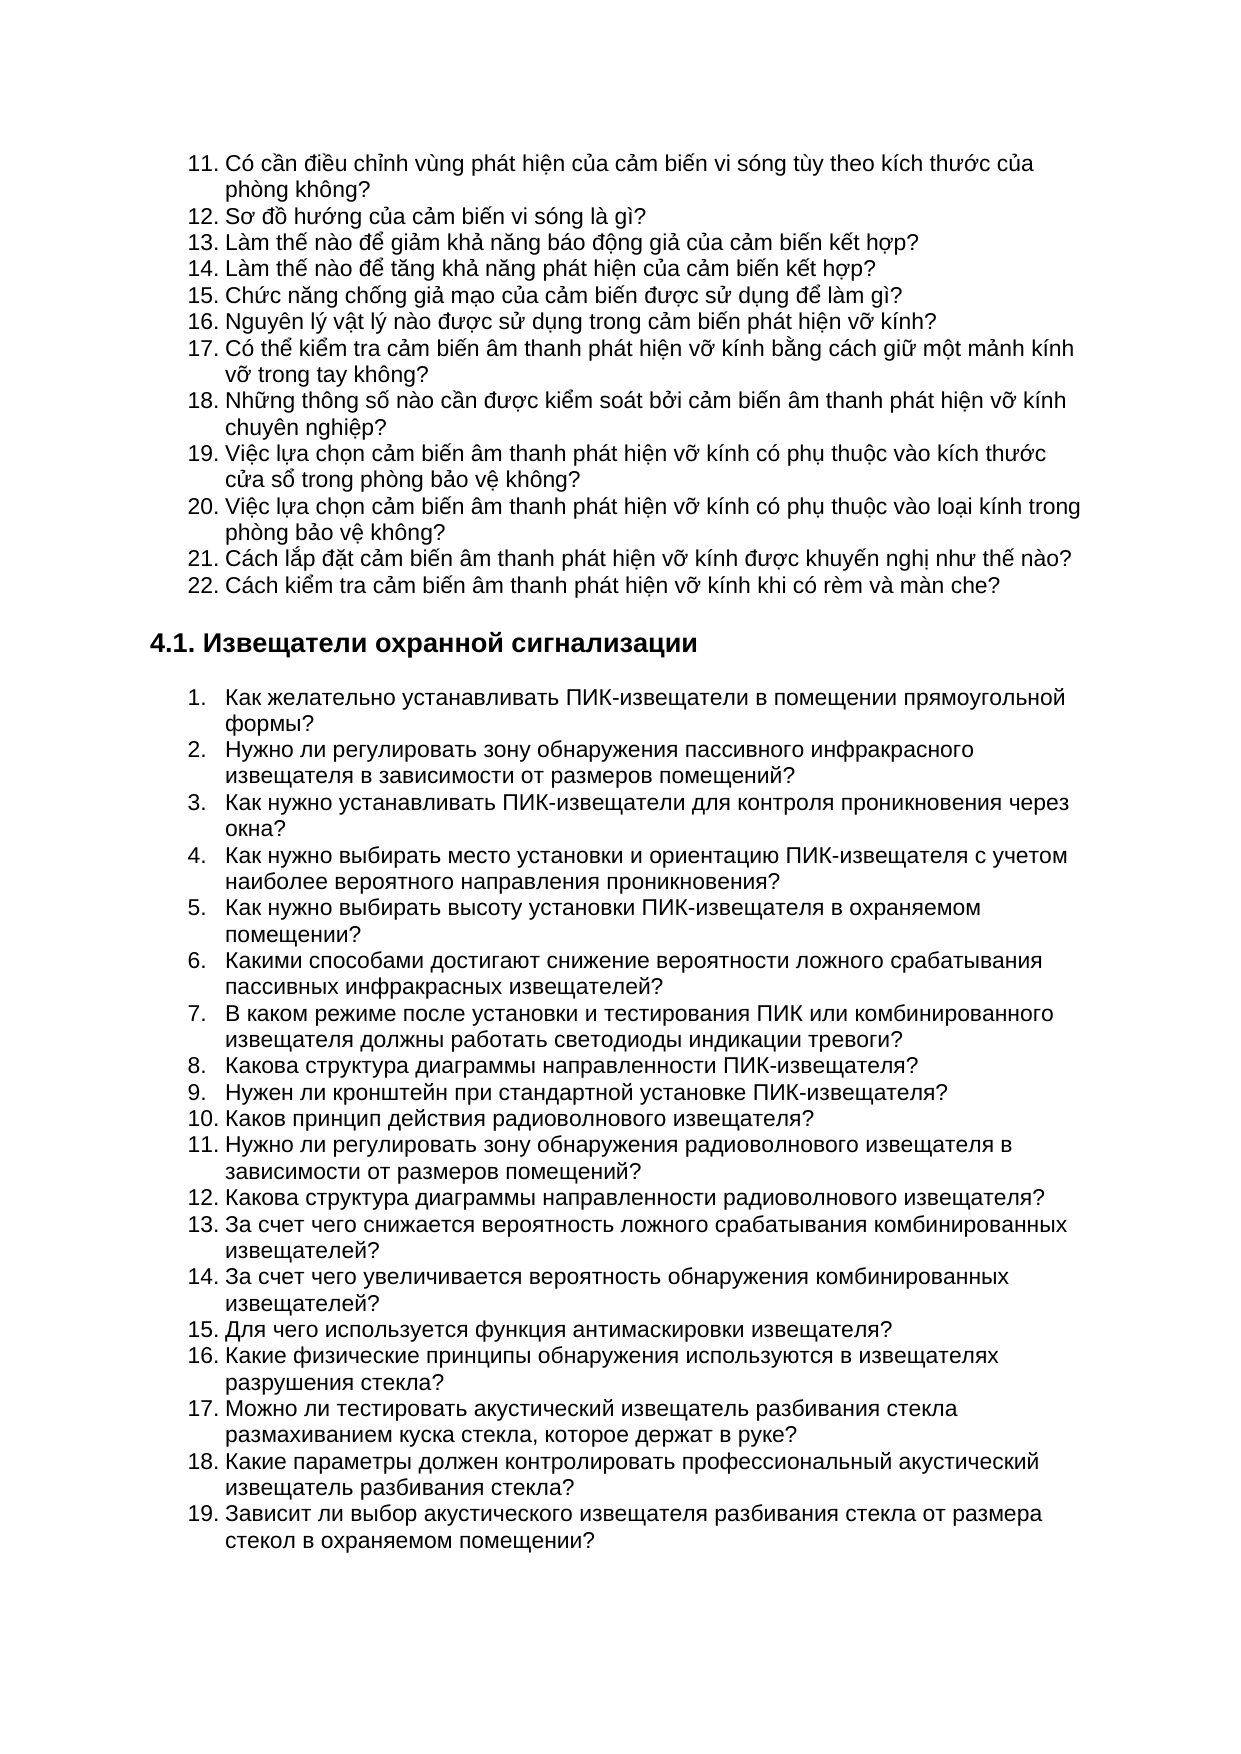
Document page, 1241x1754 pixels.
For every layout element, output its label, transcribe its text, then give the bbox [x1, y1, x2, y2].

list В каком режиме после установки и тестирования ПИК или комбинированного извещателя должны работать светодиоды индикации тревоги? [187, 1000, 1090, 1052]
list За счет чего увеличивается вероятность обнаружения комбинированных извещателей? [187, 1263, 1090, 1316]
list Có cần điều chỉnh vùng phát hiện của cảm biến vi sóng tùy theo kích thước của phòng không? [187, 150, 1090, 203]
list Cách lắp đặt cảm biến âm thanh phát hiện vỡ kính được khuyến nghị như thế nào? [187, 545, 1090, 572]
list Chức năng chống giả mạo của cảm biến được sử dụng để làm gì? [187, 282, 1090, 308]
list Каков принцип действия радиоволнового извещателя? [187, 1105, 1090, 1131]
list Нужно ли регулировать зону обнаружения пассивного инфракрасного извещателя в зависимости от размеров помещений? [187, 736, 1090, 789]
list Làm thế nào để giảm khả năng báo động giả của cảm biến kết hợp? [187, 229, 1090, 255]
list Какие параметры должен контролировать профессиональный акустический извещатель разбивания стекла? [187, 1448, 1090, 1500]
list Nguyên lý vật lý nào được sử dụng trong cảm biến phát hiện vỡ kính? [187, 308, 1090, 334]
list Cách kiểm tra cảm biến âm thanh phát hiện vỡ kính khi có rèm và màn che? [187, 572, 1090, 598]
list Как нужно устанавливать ПИК-извещатели для контроля проникновения через окна? [187, 789, 1090, 842]
list Việc lựa chọn cảm biến âm thanh phát hiện vỡ kính có phụ thuộc vào kích thước cửa sổ trong phòng bảo vệ không? [187, 440, 1090, 493]
list Для чего используется функция антимаскировки извещателя? [187, 1316, 1090, 1342]
list Sơ đồ hướng của cảm biến vi sóng là gì? [187, 203, 1090, 229]
list Можно ли тестировать акустический извещатель разбивания стекла размахиванием куска стекла, которое держат в руке? [187, 1395, 1090, 1448]
list Нужен ли кронштейн при стандартной установке ПИК-извещателя? [187, 1079, 1090, 1105]
list Какие физические принципы обнаружения используются в извещателях разрушения стекла? [187, 1342, 1090, 1395]
list Как нужно выбирать место установки и ориентацию ПИК-извещателя с учетом наиболее вероятного направления проникновения? [187, 842, 1090, 894]
list Как нужно выбирать высоту установки ПИК-извещателя в охраняемом помещении? [187, 894, 1090, 947]
subtitle 4.1. Извещатели охранной сигнализации [150, 627, 1090, 658]
list За счет чего снижается вероятность ложного срабатывания комбинированных извещателей? [187, 1211, 1090, 1263]
list Какова структура диаграммы направленности радиоволнового извещателя? [187, 1184, 1090, 1211]
list Как желательно устанавливать ПИК-извещатели в помещении прямоугольной формы? [187, 683, 1090, 736]
list Какими способами достигают снижение вероятности ложного срабатывания пассивных инфракрасных извещателей? [187, 947, 1090, 1000]
list Нужно ли регулировать зону обнаружения радиоволнового извещателя в зависимости от размеров помещений? [187, 1131, 1090, 1184]
list Việc lựa chọn cảm biến âm thanh phát hiện vỡ kính có phụ thuộc vào loại kính trong phòng bảo vệ không? [187, 493, 1090, 545]
list Làm thế nào để tăng khả năng phát hiện của cảm biến kết hợp? [187, 255, 1090, 282]
list Зависит ли выбор акустического извещателя разбивания стекла от размера стекол в охраняемом помещении? [187, 1500, 1090, 1553]
list Какова структура диаграммы направленности ПИК-извещателя? [187, 1052, 1090, 1079]
list Những thông số nào cần được kiểm soát bởi cảm biến âm thanh phát hiện vỡ kính chuyên nghiệp? [187, 387, 1090, 440]
list Có thể kiểm tra cảm biến âm thanh phát hiện vỡ kính bằng cách giữ một mảnh kính vỡ trong tay không? [187, 334, 1090, 387]
